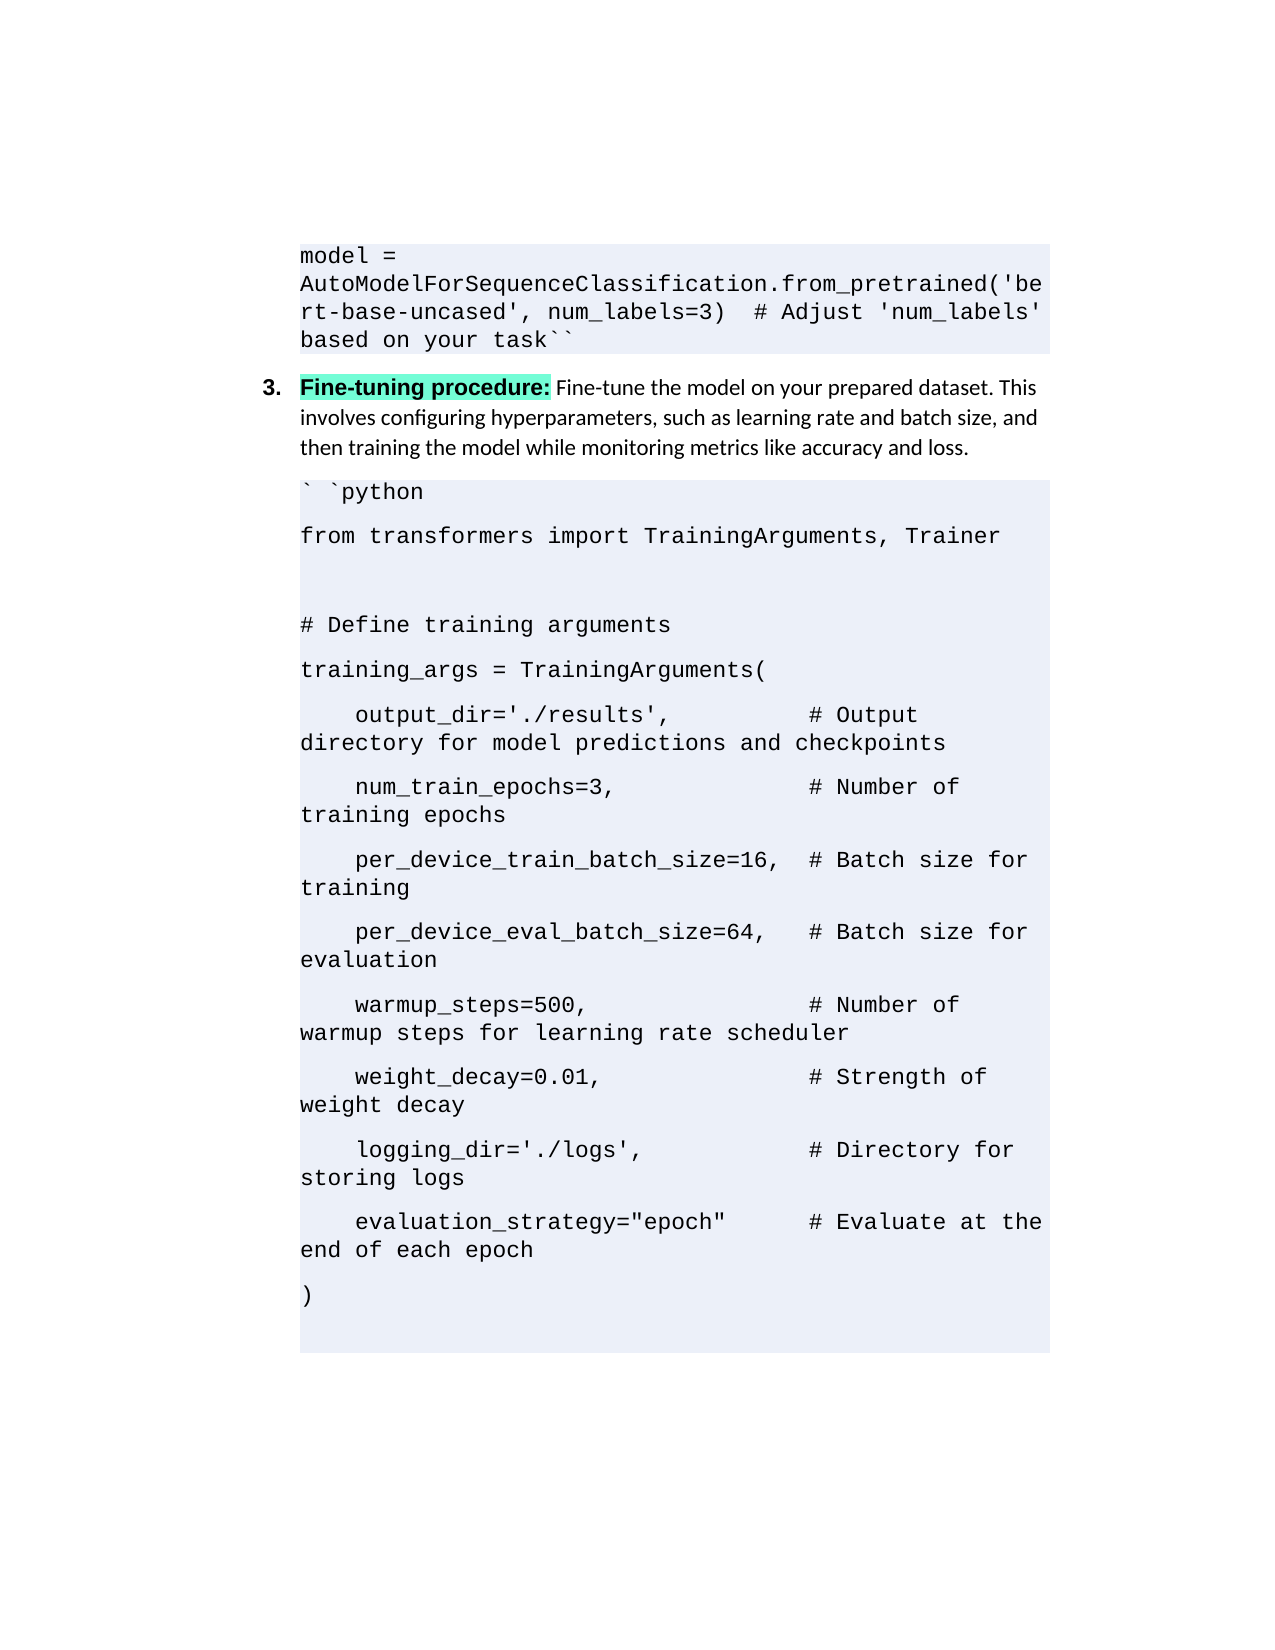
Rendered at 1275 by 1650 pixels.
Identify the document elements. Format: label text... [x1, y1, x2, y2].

text ` `python [300, 480, 1050, 506]
text weight_decay=0.01, # Strength of weight decay [300, 1066, 1050, 1119]
text per_device_train_batch_size=16, # Batch size for training [300, 848, 1050, 902]
text warmup_steps=500, # Number of warmup steps for learning rate scheduler [300, 993, 1050, 1047]
text num_train_epochs=3, # Number of training epochs [300, 776, 1050, 829]
text model = AutoModelForSequenceClassification.from_pretrained('bert-base-uncased', num_labels=3) # Adjust 'num_labels' based on your task`` [300, 244, 1050, 354]
text from transformers import TrainingArguments, Trainer [300, 525, 1050, 551]
text # Define training arguments [300, 614, 1050, 640]
text training_args = TrainingArguments( [300, 658, 1050, 684]
text evaluation_strategy="epoch" # Evaluate at the end of each epoch [300, 1211, 1050, 1264]
text ) [300, 1283, 1050, 1309]
text per_device_eval_batch_size=64, # Batch size for evaluation [300, 921, 1050, 974]
text output_dir='./results', # Output directory for model predictions and checkpoints [300, 703, 1050, 757]
list Fine-tuning procedure: Fine-tune the model on your prepared dataset. This involves configuring hyperparameters, such as learning rate and batch size, and then training the model while monitoring metrics like accuracy and loss. [262, 373, 1050, 461]
text logging_dir='./logs', # Directory for storing logs [300, 1138, 1050, 1192]
